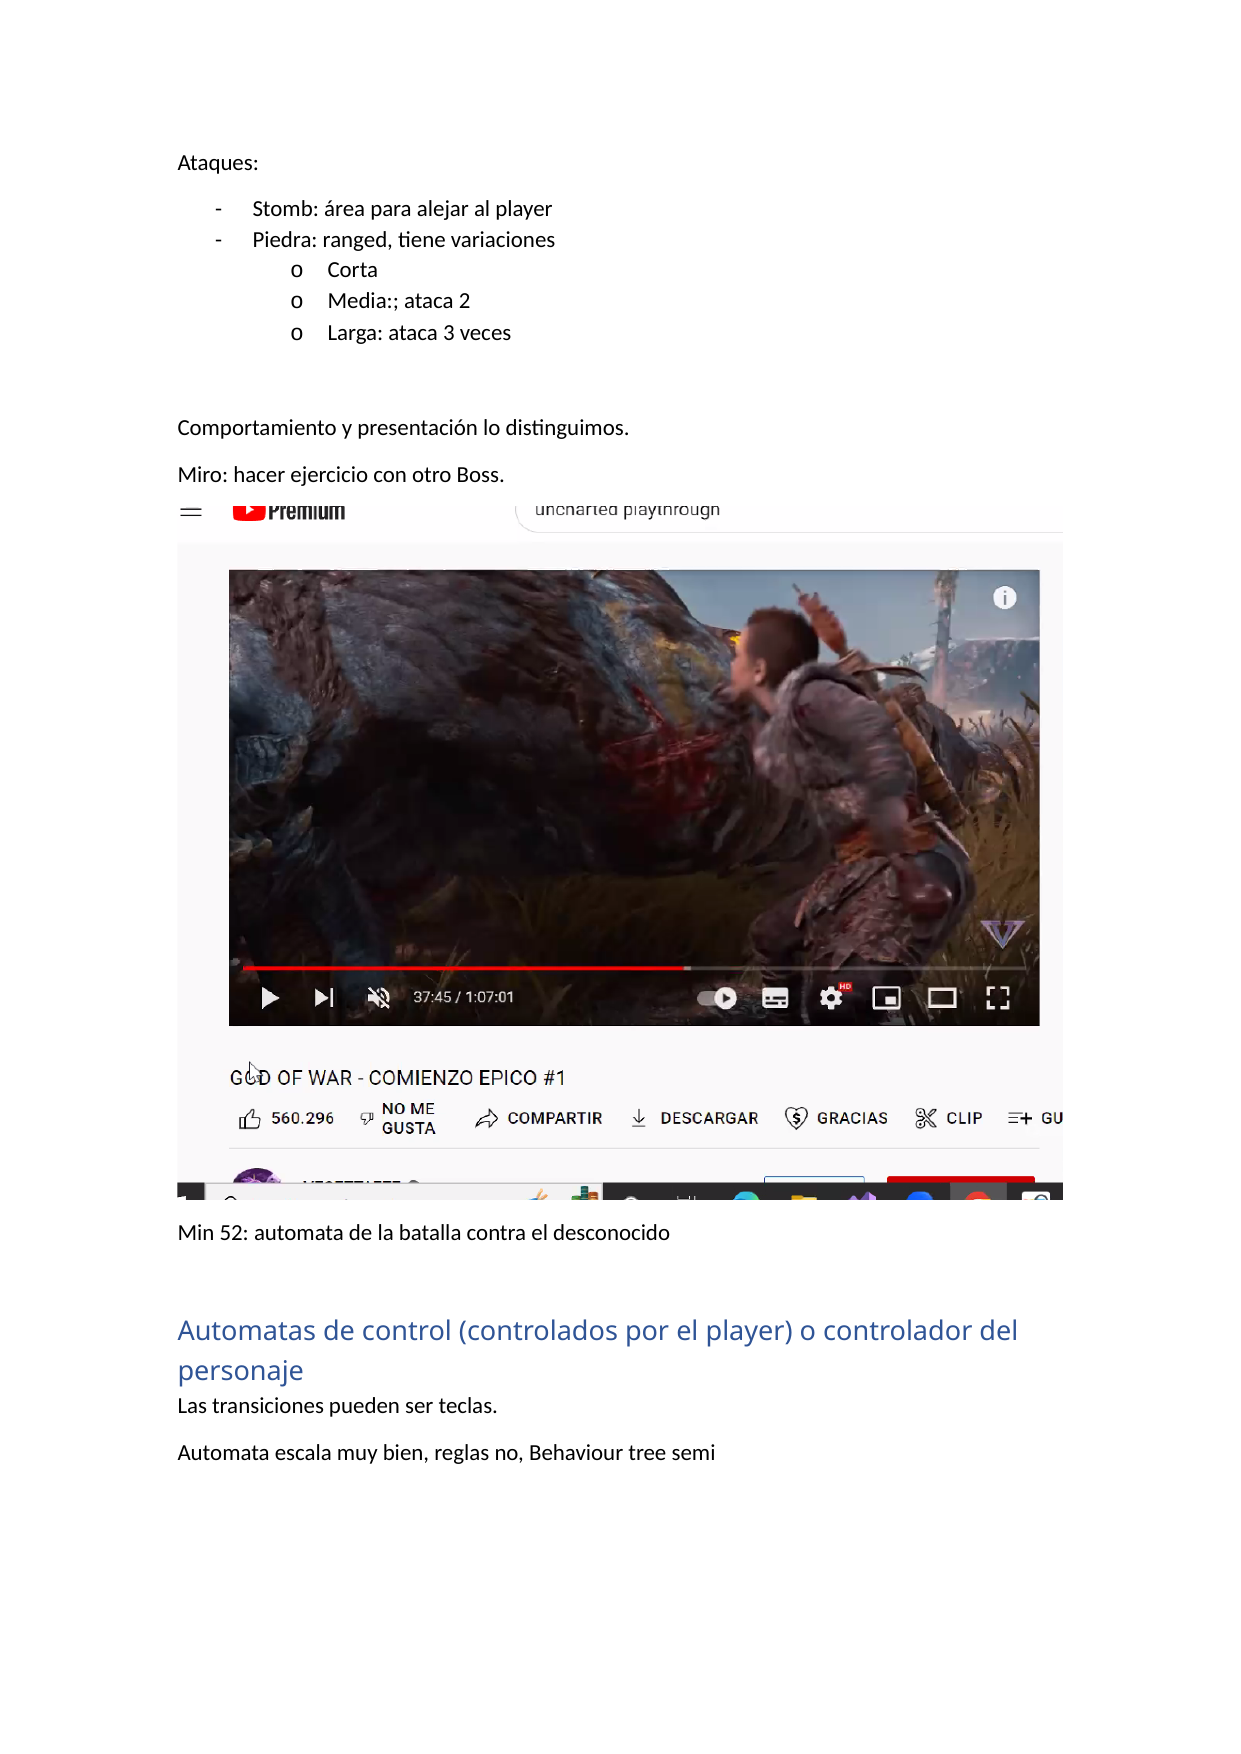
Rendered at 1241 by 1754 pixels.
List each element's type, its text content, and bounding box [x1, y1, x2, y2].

text Min 52: automata de la batalla contra el desconocido [177, 1218, 1063, 1246]
text Ataques: [177, 148, 1063, 176]
text Comportamiento y presentación lo distinguimos. [177, 413, 1063, 441]
list Piedra: ranged, tiene variaciones [215, 225, 1063, 253]
list Stomb: área para alejar al player [215, 194, 1063, 222]
list Larga: ataca 3 veces [290, 318, 1063, 347]
list Corta [290, 255, 1063, 284]
subtitle Automatas de control (controlados por el player) o controlador del personaje [177, 1312, 1063, 1388]
picture [177, 506, 1063, 1200]
text Las transiciones pueden ser teclas. [177, 1391, 1063, 1419]
text Automata escala muy bien, reglas no, Behaviour tree semi [177, 1438, 1063, 1466]
list Media:; ataca 2 [290, 286, 1063, 316]
text Miro: hacer ejercicio con otro Boss. [177, 460, 1063, 488]
